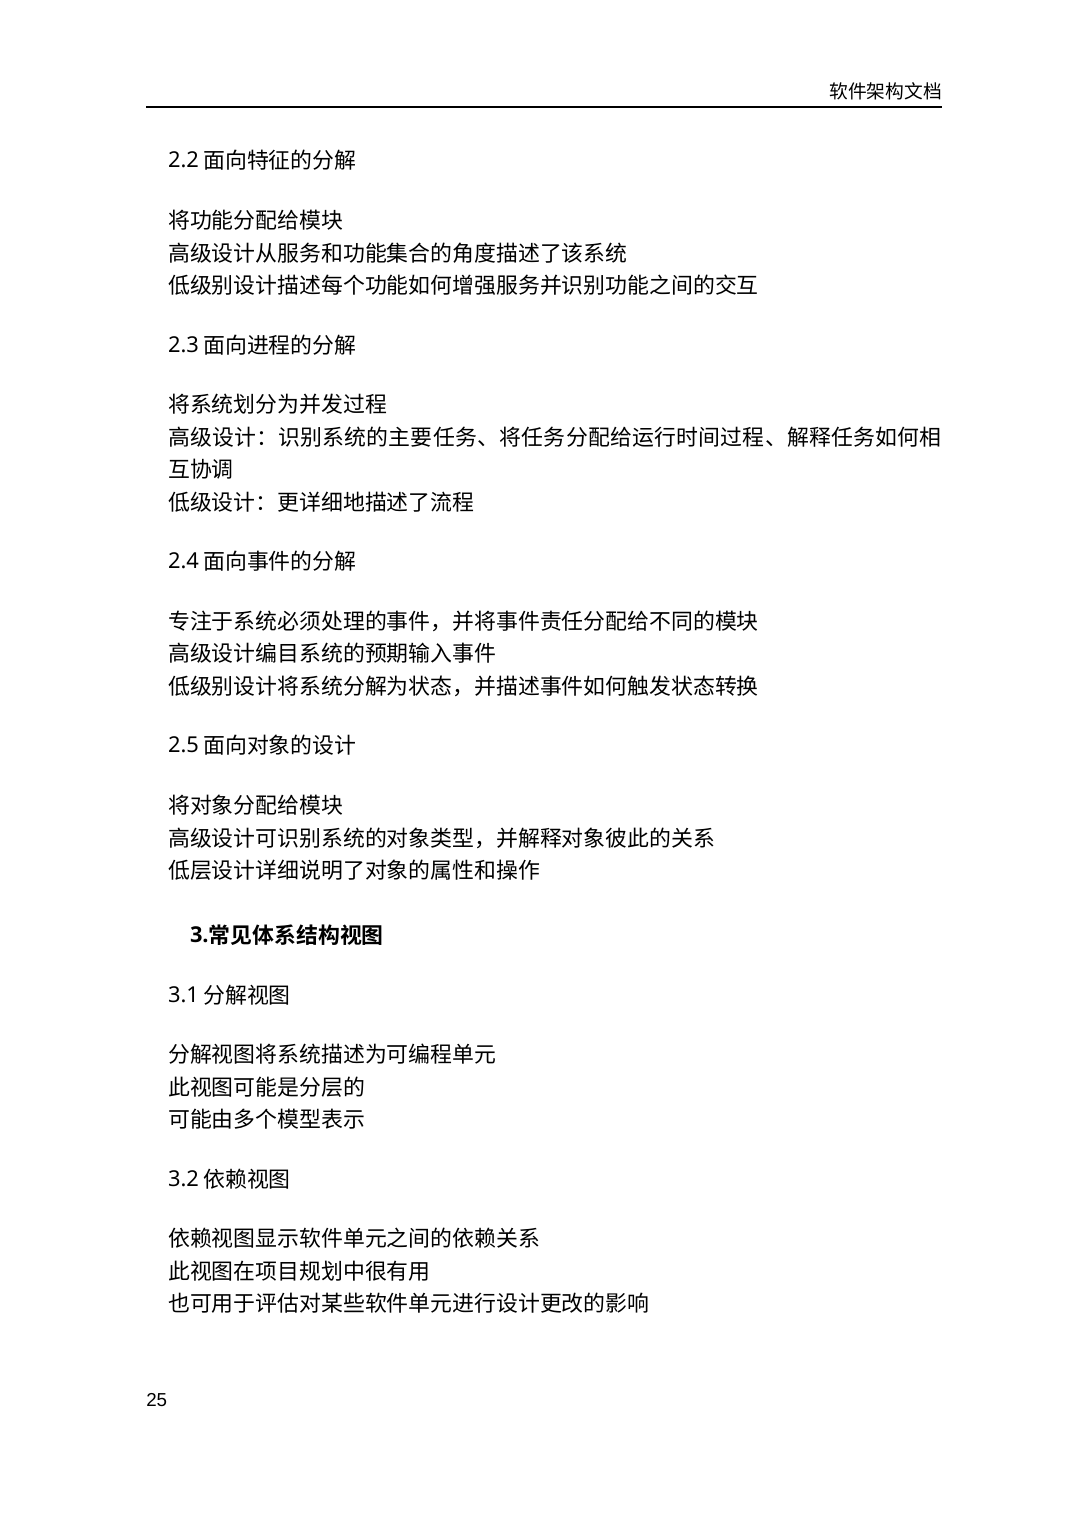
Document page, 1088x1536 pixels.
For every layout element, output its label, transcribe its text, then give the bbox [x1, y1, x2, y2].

text 将功能分配给模块 [168, 203, 942, 235]
text 可能由多个模型表示 [168, 1102, 942, 1134]
text 专注于系统必须处理的事件，并将事件责任分配给不同的模块 [168, 603, 942, 636]
subtitle 2.3面向进程的分解 [168, 327, 942, 360]
text 将对象分配给模块 [168, 788, 942, 820]
text 低层设计详细说明了对象的属性和操作 [168, 853, 942, 885]
text 也可用于评估对某些软件单元进行设计更改的影响 [168, 1286, 942, 1318]
text 高级设计可识别系统的对象类型，并解释对象彼此的关系 [168, 820, 942, 853]
text 依赖视图显示软件单元之间的依赖关系 [168, 1221, 942, 1253]
subtitle 2.5面向对象的设计 [168, 728, 942, 761]
text 将系统划分为并发过程 [168, 387, 942, 419]
subtitle 2.2面向特征的分解 [168, 143, 942, 176]
text 低级别设计描述每个功能如何增强服务并识别功能之间的交互 [168, 268, 942, 300]
text 3.常见体系结构视图 [146, 918, 942, 950]
subtitle 2.4面向事件的分解 [168, 544, 942, 576]
text 分解视图将系统描述为可编程单元 [168, 1037, 942, 1069]
text 高级设计编目系统的预期输入事件 [168, 636, 942, 668]
subtitle 3.1分解视图 [168, 977, 942, 1010]
subtitle 3.2依赖视图 [168, 1161, 942, 1194]
text 此视图在项目规划中很有用 [168, 1253, 942, 1286]
text 此视图可能是分层的 [168, 1069, 942, 1102]
text 低级别设计将系统分解为状态，并描述事件如何触发状态转换 [168, 668, 942, 701]
text 低级设计：更详细地描述了流程 [168, 484, 942, 517]
text 高级设计从服务和功能集合的角度描述了该系统 [168, 235, 942, 268]
text 高级设计：识别系统的主要任务、将任务分配给运行时间过程、解释任务如何相互协调 [168, 419, 942, 484]
